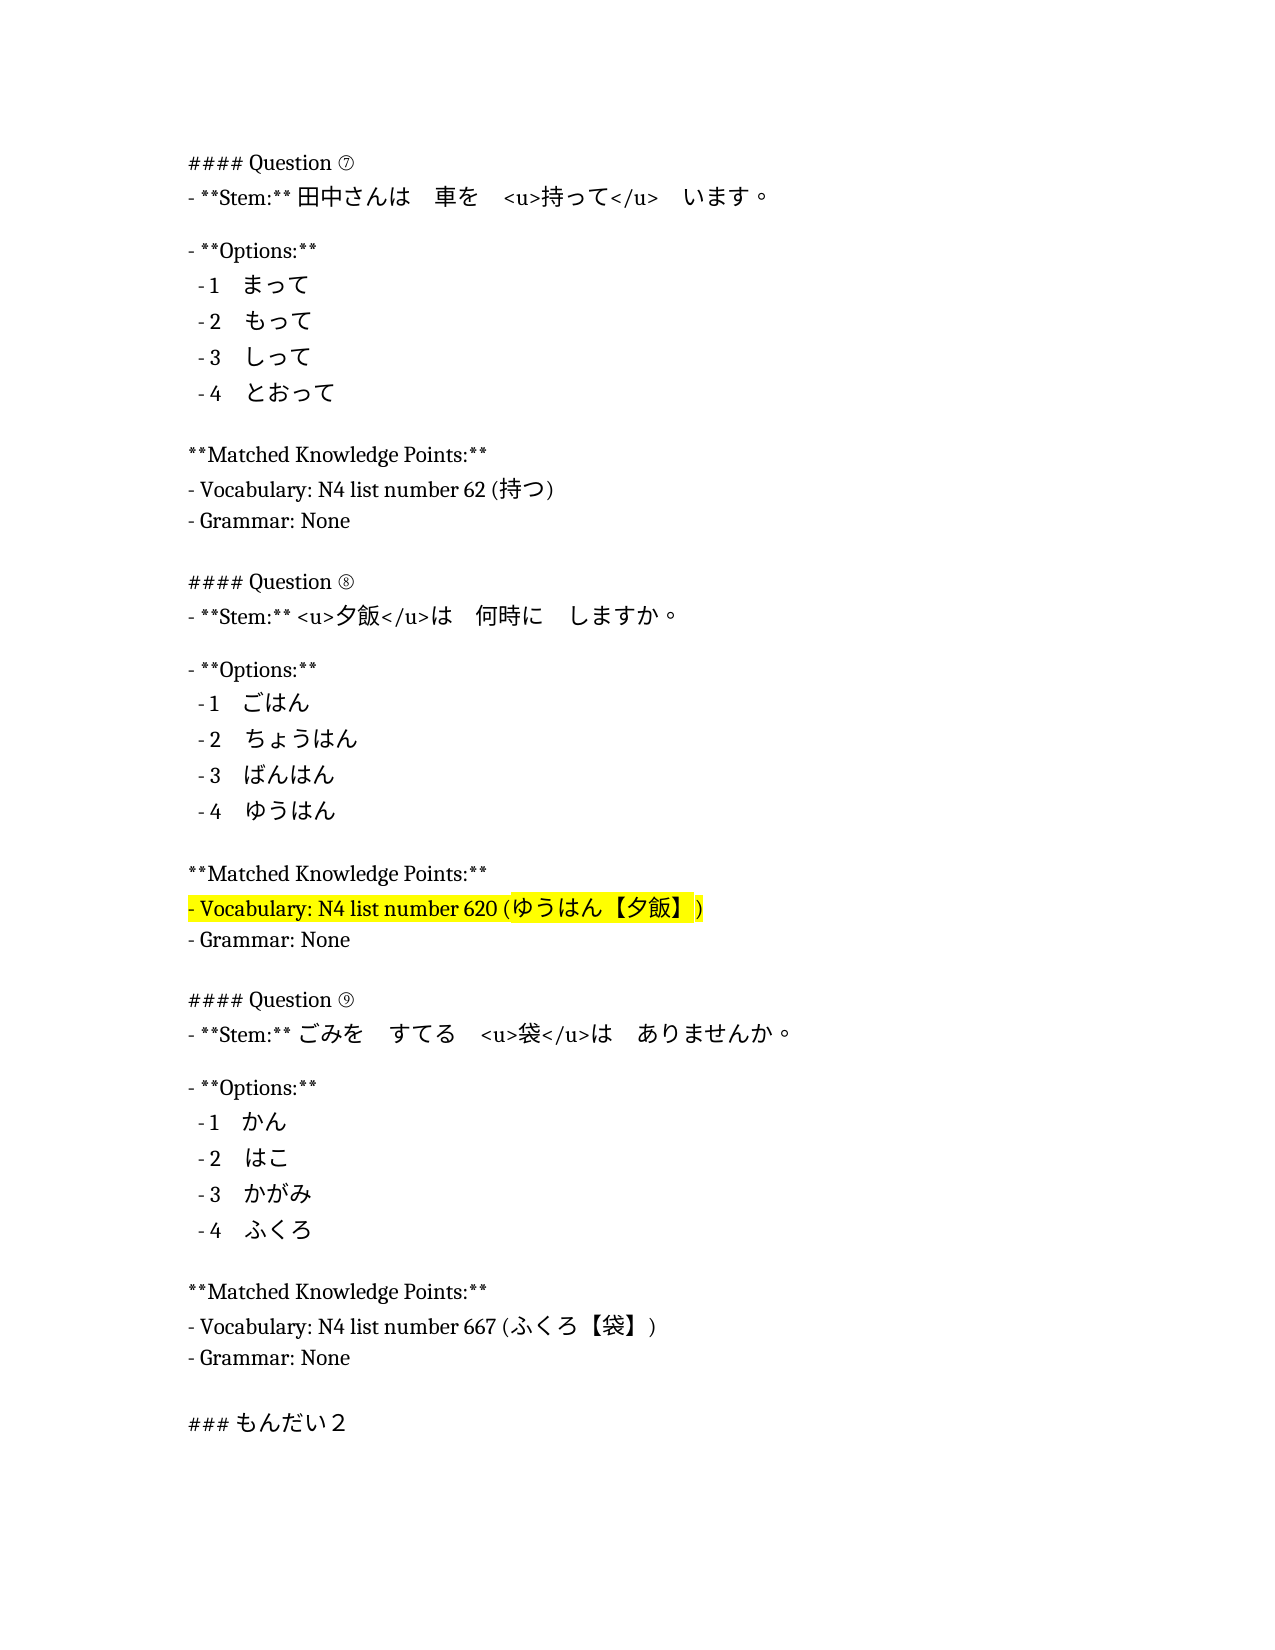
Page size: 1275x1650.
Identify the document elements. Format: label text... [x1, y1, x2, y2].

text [187, 1075, 1087, 1468]
text - **Options:** - 1 まって - 2 もって - 3 しって - 4 とおって **Matched Knowledge Points:** - Vocabulary: N4 list number 62 (持つ) - Grammar: None #### Question ⑧ - **Stem:** <u>夕飯</u>は 何時に しますか。 [187, 238, 1087, 631]
text - **Options:** - 1 ごはん - 2 ちょうはん - 3 ばんはん - 4 ゆうはん **Matched Knowledge Points:** - Vocabulary: N4 list number 620 (ゆうはん【夕飯】) - Grammar: None #### Question ⑨ - **Stem:** ごみを すてる <u>袋</u>は ありませんか。 [187, 656, 1087, 1049]
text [187, 150, 1087, 212]
